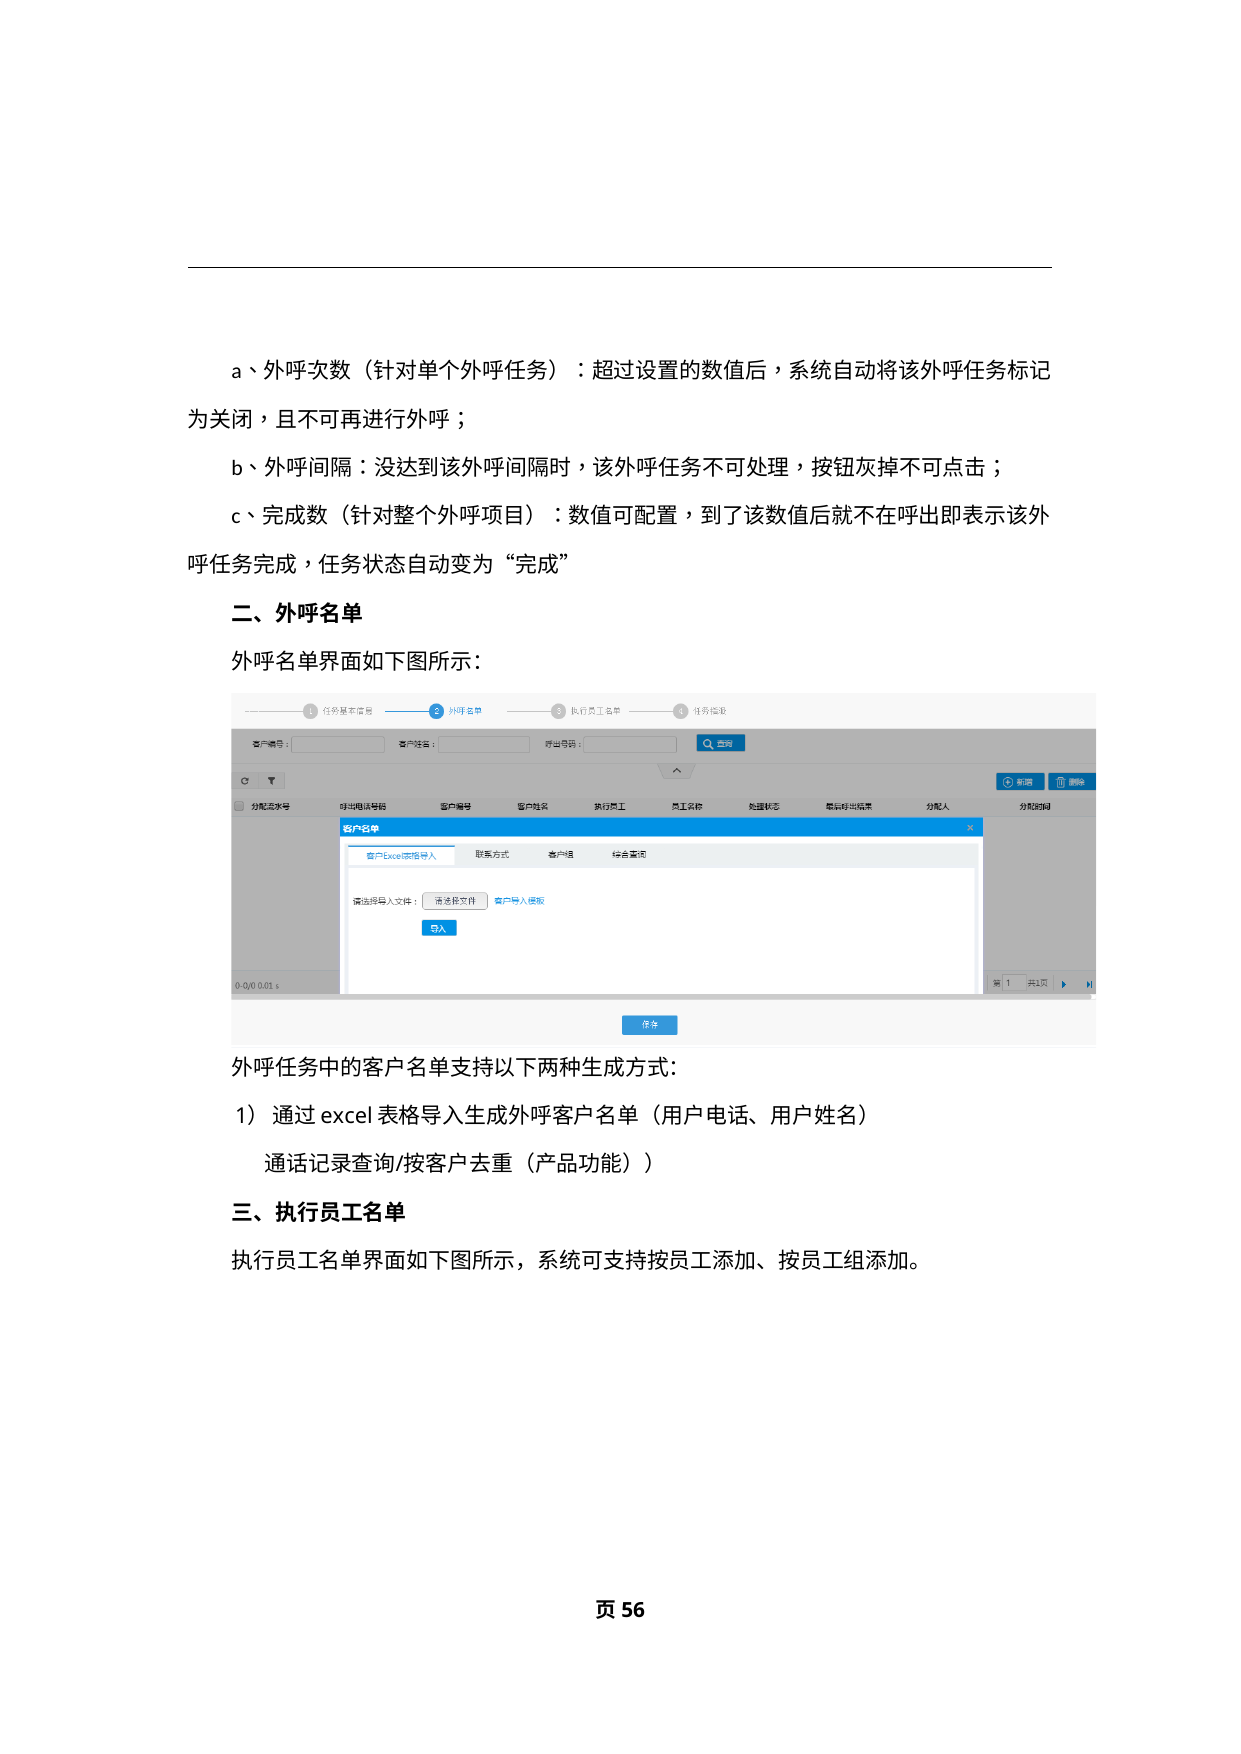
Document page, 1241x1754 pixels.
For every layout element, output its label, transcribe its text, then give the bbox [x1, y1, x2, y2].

text a、外呼次数（针对单个外呼任务）：超过设置的数值后，系统自动将该外呼任务标记为关闭，且不可再进行外呼； [187, 353, 1053, 434]
text 通话记录查询/按客户去重（产品功能）） [187, 1146, 1053, 1178]
text 执行员工名单界面如下图所示，系统可支持按员工添加、按员工组添加。 [187, 1243, 1053, 1275]
text c、完成数（针对整个外呼项目）：数值可配置，到了该数值后就不在呼出即表示该外呼任务完成，任务状态自动变为“完成” [187, 498, 1053, 579]
text b、外呼间隔：没达到该外呼间隔时，该外呼任务不可处理，按钮灰掉不可点击； [187, 450, 1053, 482]
list 通过excel表格导入生成外呼客户名单（用户电话、用户姓名） [235, 1098, 1053, 1130]
text 二、外呼名单 [187, 595, 1053, 628]
text 三、执行员工名单 [187, 1194, 1053, 1227]
picture [231, 693, 1097, 1048]
text 外呼任务中的客户名单支持以下两种生成方式： [187, 1049, 1053, 1082]
text 外呼名单界面如下图所示： [187, 643, 1053, 676]
